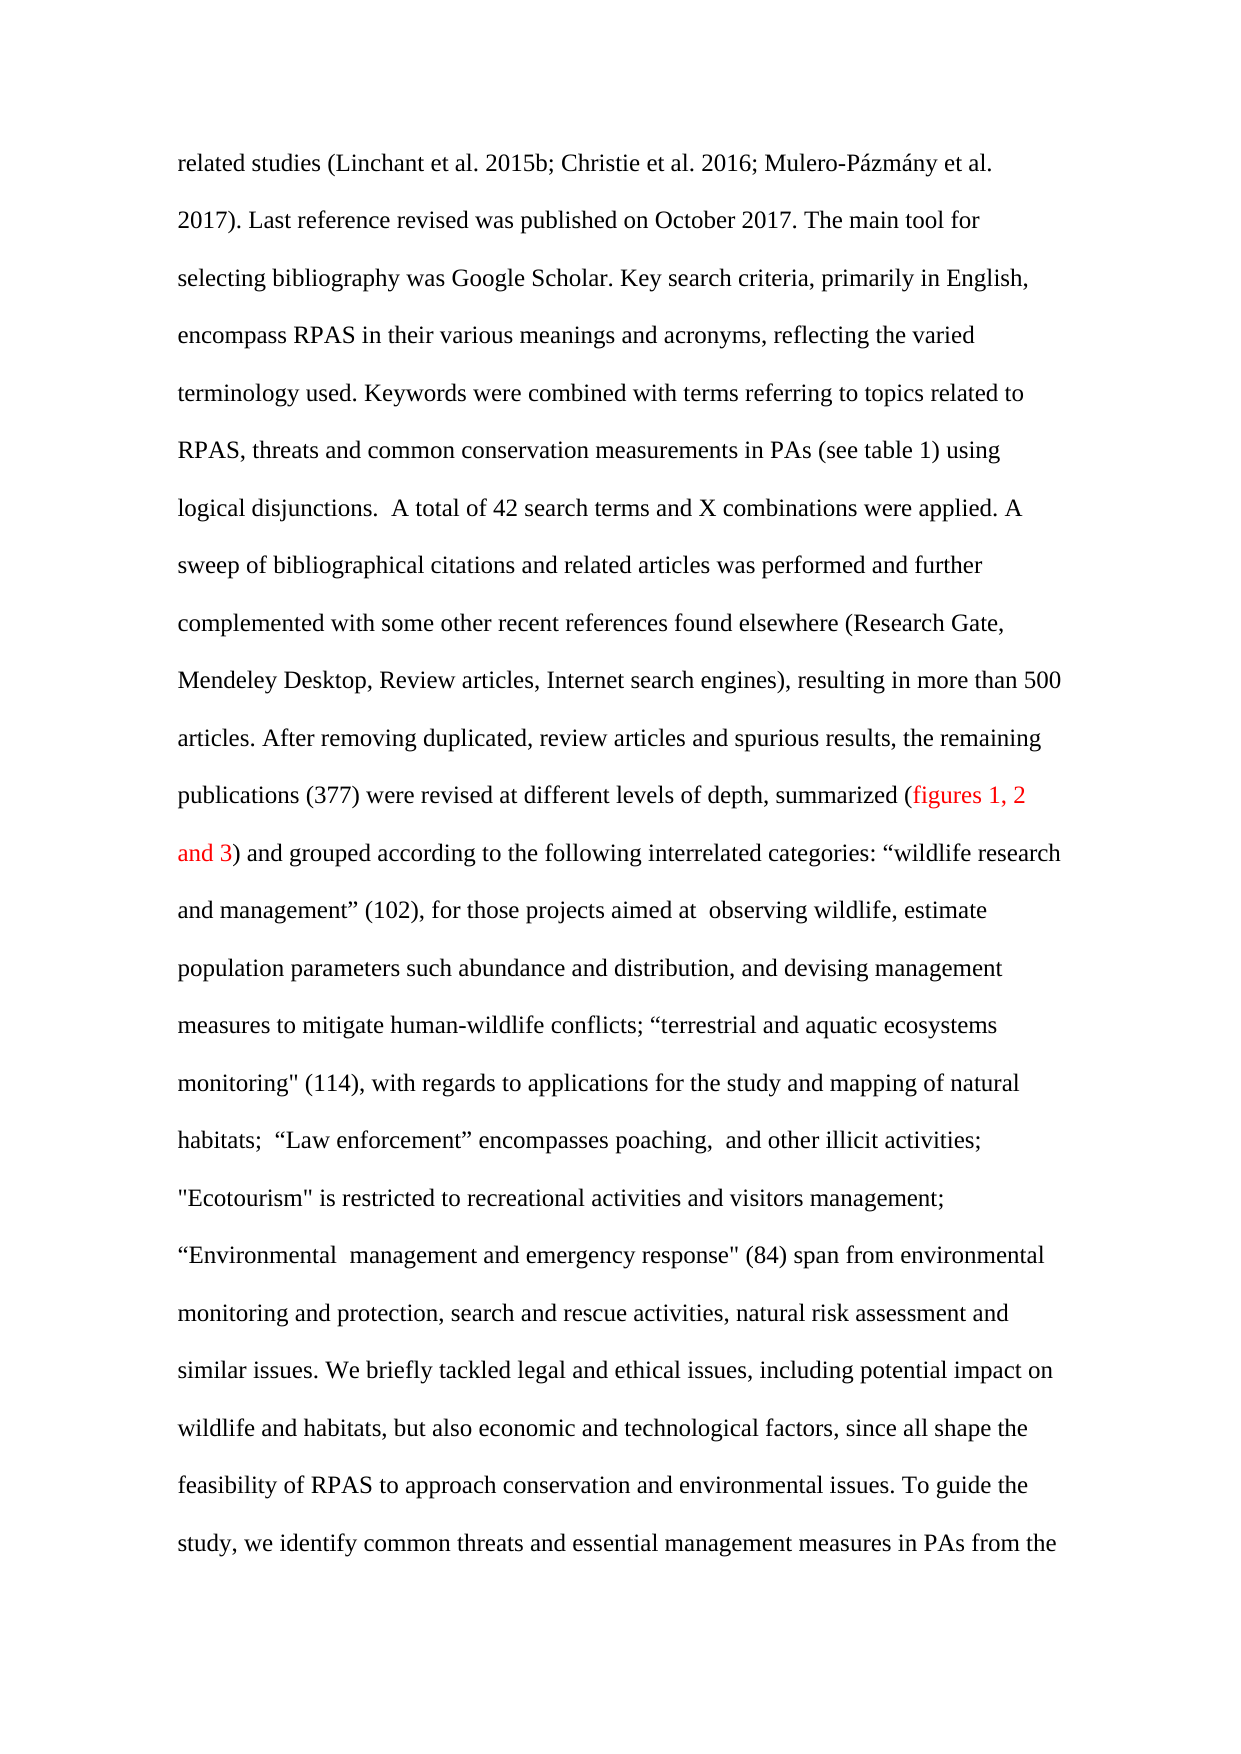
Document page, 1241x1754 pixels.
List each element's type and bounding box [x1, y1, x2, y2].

text [177, 148, 1063, 1556]
